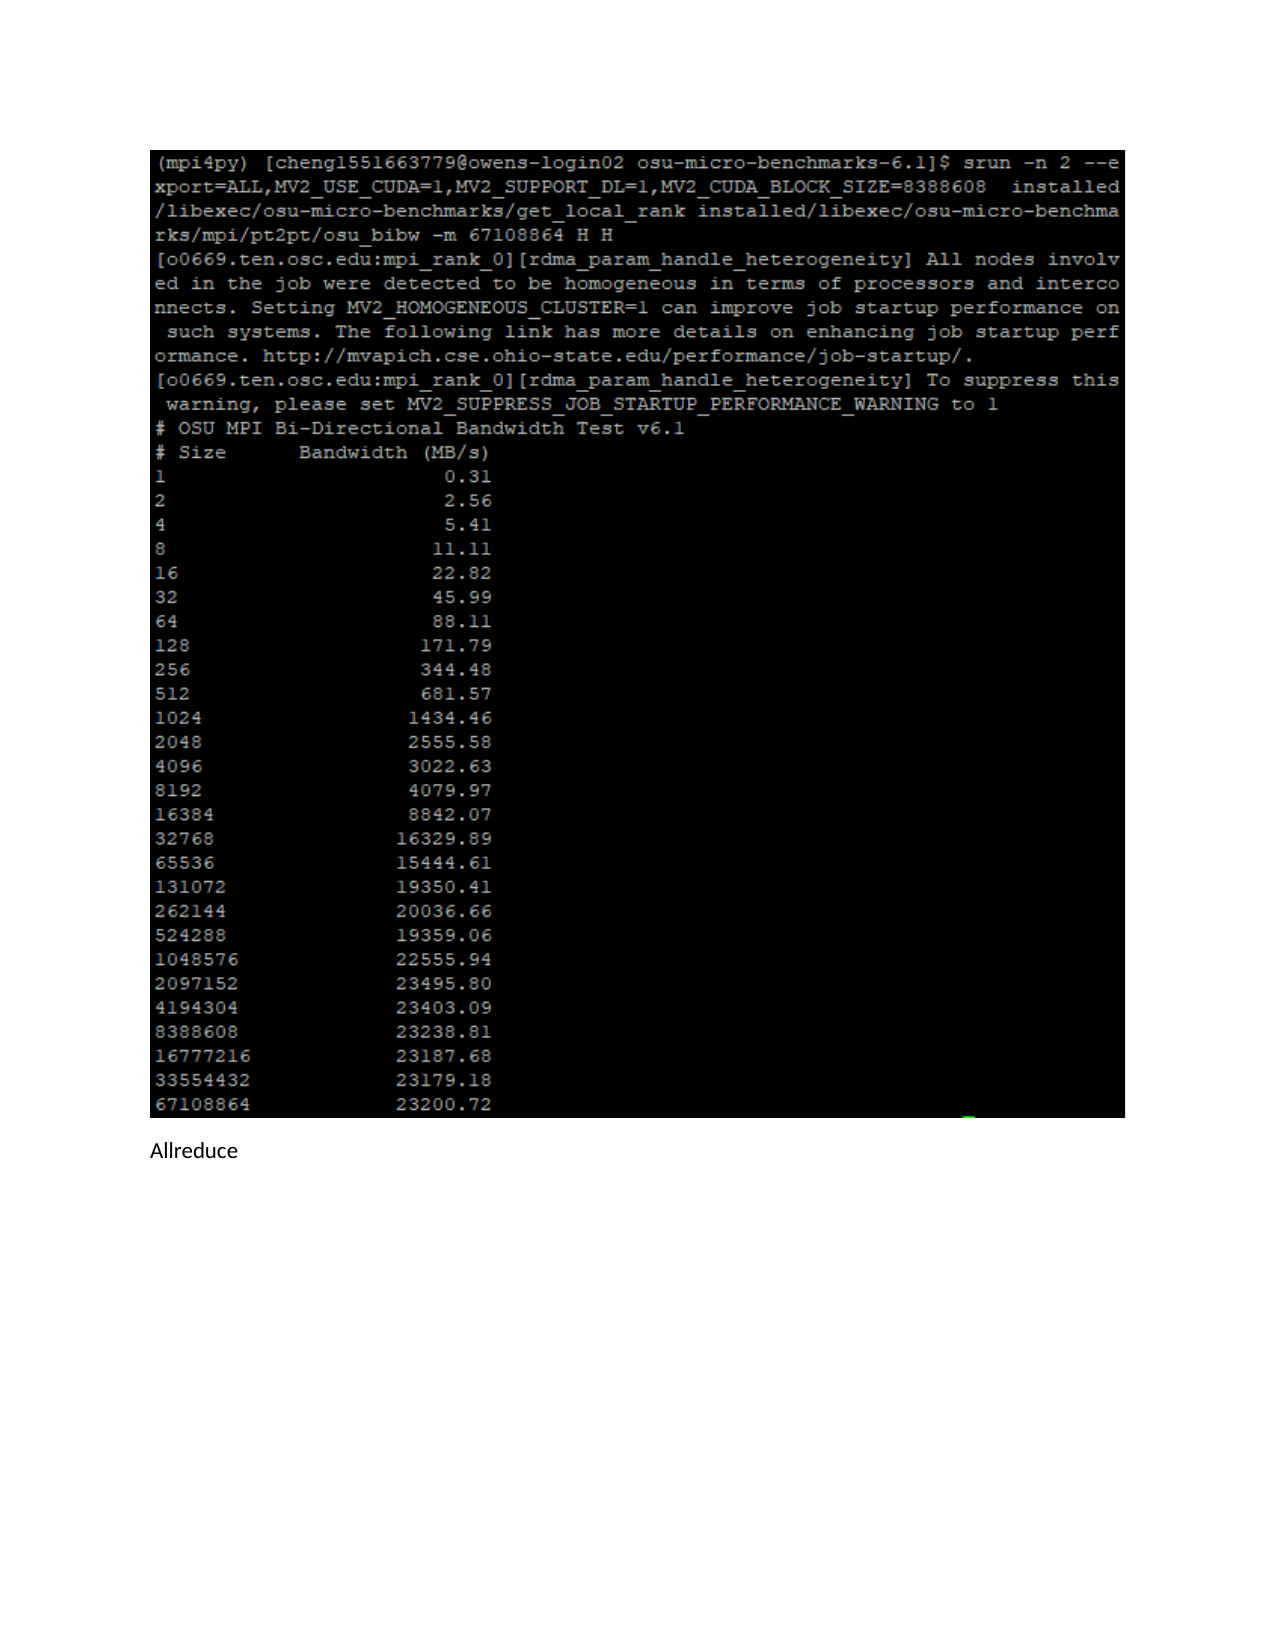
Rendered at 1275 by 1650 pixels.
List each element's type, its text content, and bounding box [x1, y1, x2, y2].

picture [150, 150, 1125, 1118]
text Allreduce [150, 1136, 1125, 1164]
